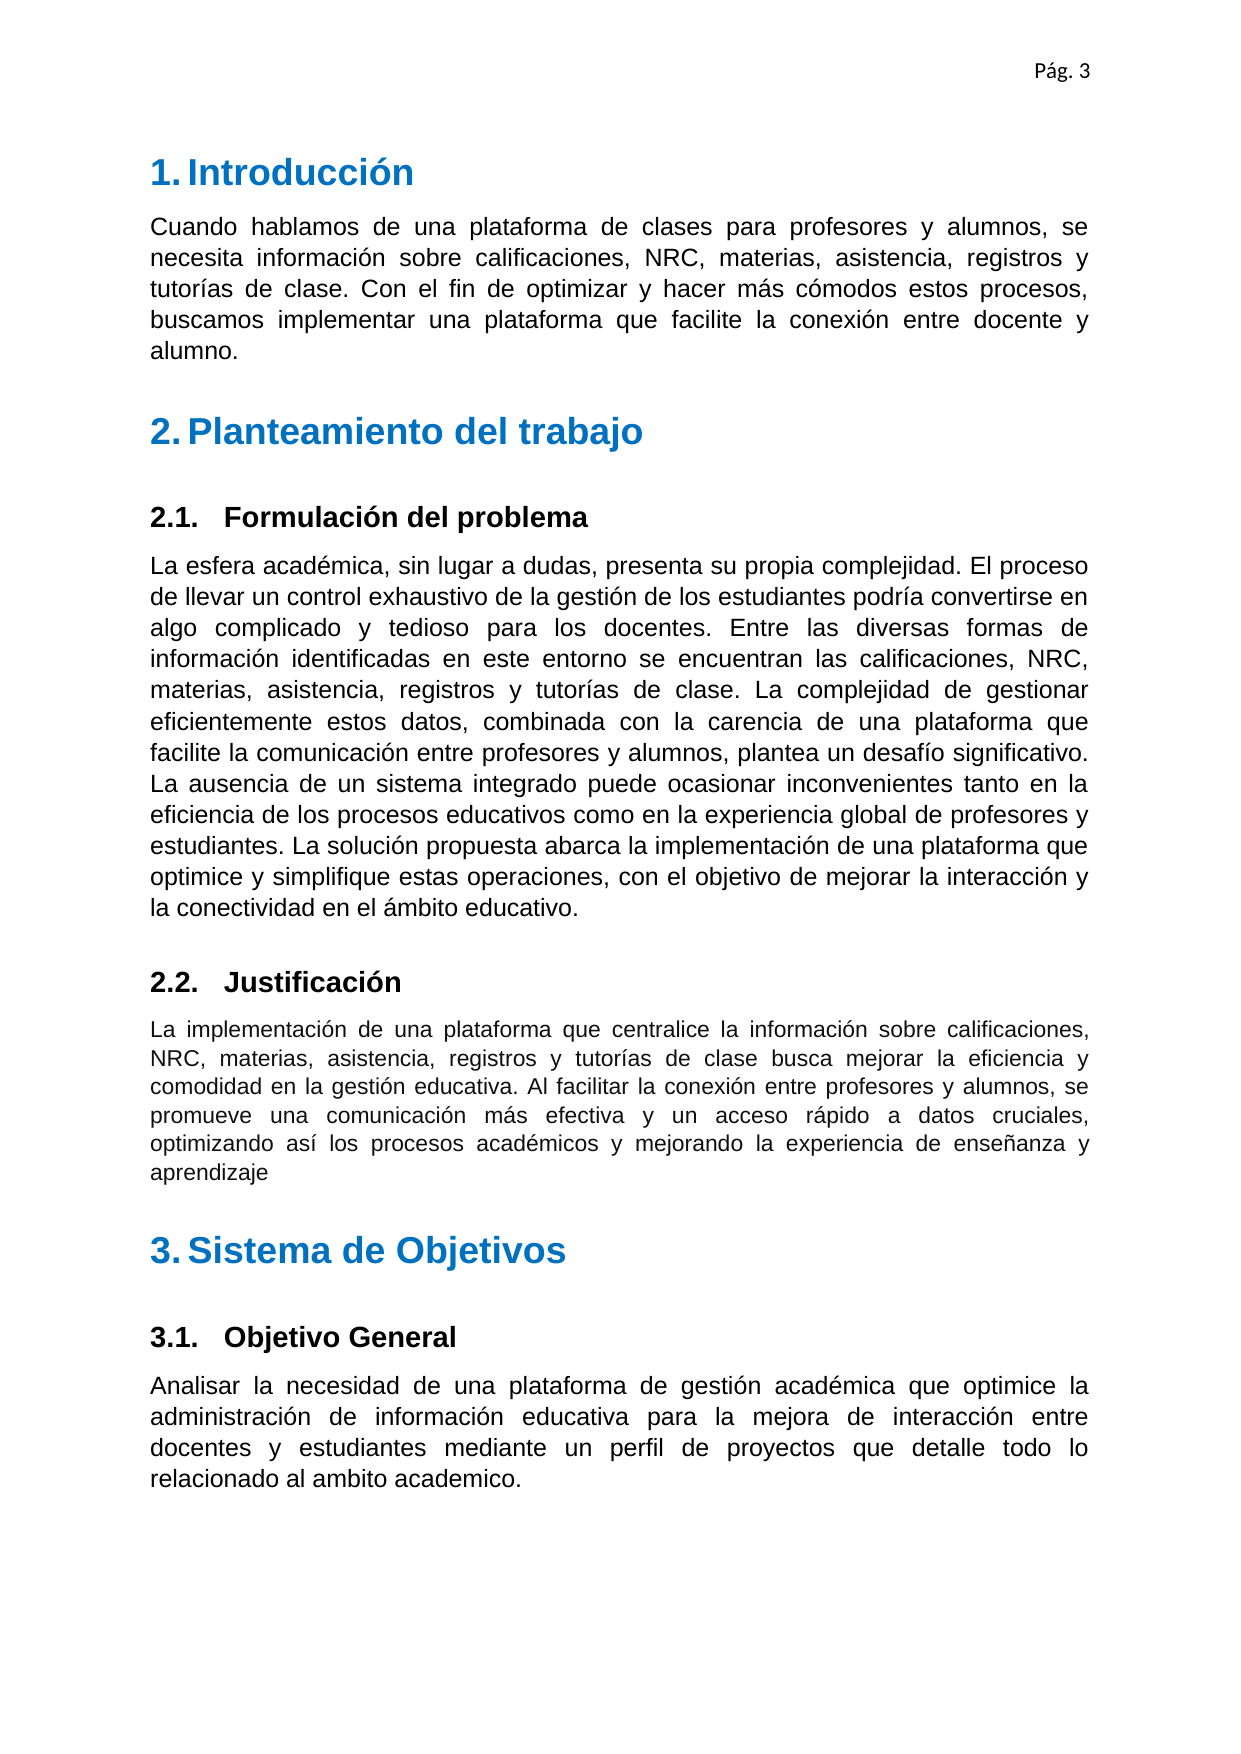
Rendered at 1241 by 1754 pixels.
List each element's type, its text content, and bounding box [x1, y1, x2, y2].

text La esfera académica, sin lugar a dudas, presenta su propia complejidad. El proceso de llevar un control exhaustivo de la gestión de los estudiantes podría convertirse en algo complicado y tedioso para los docentes. Entre las diversas formas de información identificadas en este entorno se encuentran las calificaciones, NRC, materias, asistencia, registros y tutorías de clase. La complejidad de gestionar eficientemente estos datos, combinada con la carencia de una plataforma que facilite la comunicación entre profesores y alumnos, plantea un desafío significativo. La ausencia de un sistema integrado puede ocasionar inconvenientes tanto en la eficiencia de los procesos educativos como en la experiencia global de profesores y estudiantes. La solución propuesta abarca la implementación de una plataforma que optimice y simplifique estas operaciones, con el objetivo de mejorar la interacción y la conectividad en el ámbito educativo. [150, 551, 1090, 921]
subtitle Formulación del problema [150, 500, 1090, 534]
subtitle Planteamiento del trabajo [150, 409, 1090, 452]
text La implementación de una plataforma que centralice la información sobre calificaciones, NRC, materias, asistencia, registros y tutorías de clase busca mejorar la eficiencia y comodidad en la gestión educativa. Al facilitar la conexión entre profesores y alumnos, se promueve una comunicación más efectiva y un acceso rápido a datos cruciales, optimizando así los procesos académicos y mejorando la experiencia de enseñanza y aprendizaje [150, 1016, 1090, 1185]
text Analisar la necesidad de una plataforma de gestión académica que optimice la administración de información educativa para la mejora de interacción entre docentes y estudiantes mediante un perfil de proyectos que detalle todo lo relacionado al ambito academico. [150, 1371, 1090, 1493]
text Cuando hablamos de una plataforma de clases para profesores y alumnos, se necesita información sobre calificaciones, NRC, materias, asistencia, registros y tutorías de clase. Con el fin de optimizar y hacer más cómodos estos procesos, buscamos implementar una plataforma que facilite la conexión entre docente y alumno. [150, 212, 1090, 365]
subtitle Sistema de Objetivos [150, 1229, 1090, 1272]
subtitle Introducción [150, 150, 1090, 193]
subtitle Objetivo General [150, 1320, 1090, 1353]
subtitle Justificación [150, 965, 1090, 999]
